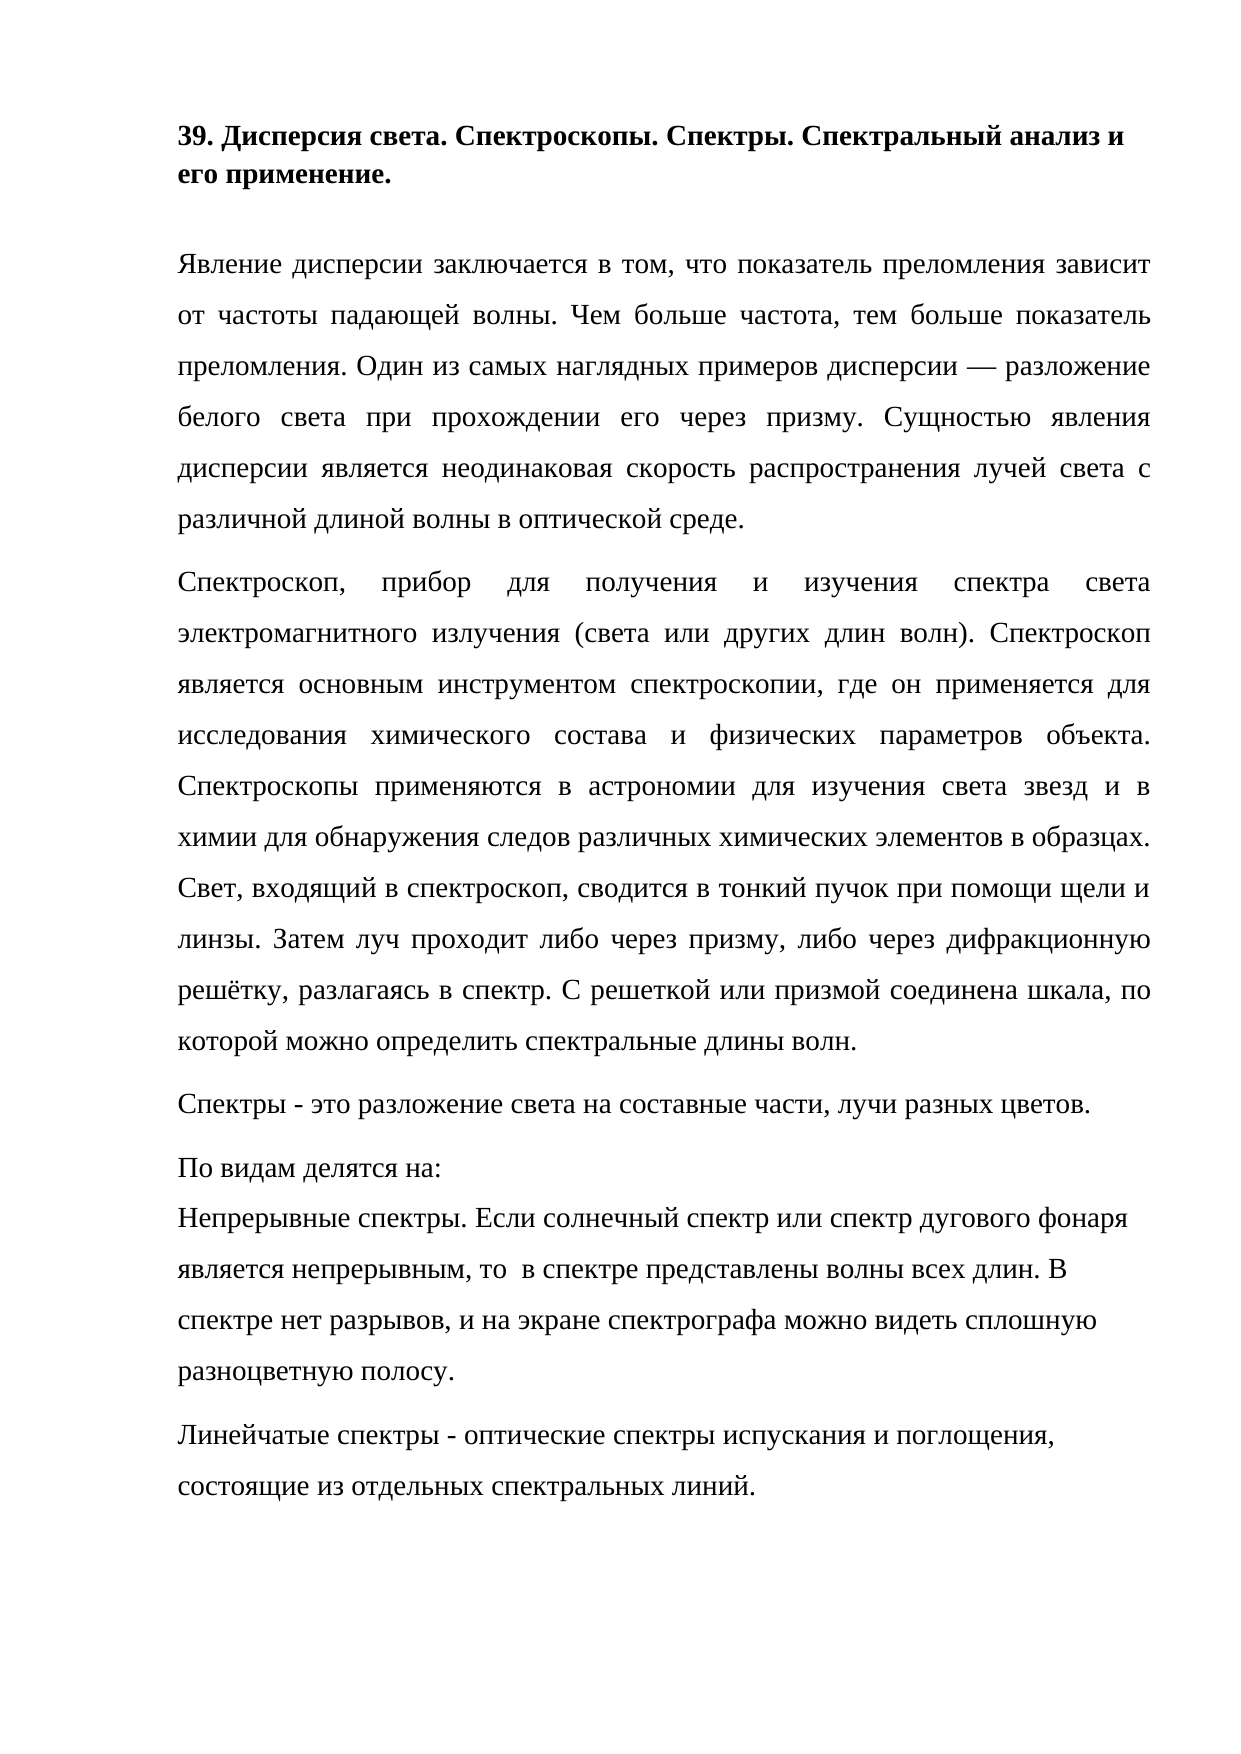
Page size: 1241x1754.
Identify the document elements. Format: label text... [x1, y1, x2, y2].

text Линейчатые спектры - оптические спектры испускания и поглощения, состоящие из отдельных спектральных линий. [177, 1417, 1152, 1501]
title 39. Дисперсия света. Спектроскопы. Спектры. Спектральный анализ и его применение. [177, 118, 1152, 190]
text Спектроскоп, прибор для получения и изучения спектра света электромагнитного излучения (света или других длин волн). Спектроскоп является основным инструментом спектроскопии, где он применяется для исследования химического состава и физических параметров объекта. Спектроскопы применяются в астрономии для изучения света звезд и в химии для обнаружения следов различных химических элементов в образцах. Свет, входящий в спектроскоп, сводится в тонкий пучок при помощи щели и линзы. Затем луч проходит либо через призму, либо через дифракционную решётку, разлагаясь в спектр. С решеткой или призмой соединена шкала, по которой можно определить спектральные длины волн. [177, 564, 1152, 1056]
text Спектры - это разложение света на составные части, лучи разных цветов. [177, 1086, 1152, 1120]
text Явление дисперсии заключается в том, что показатель преломления зависит от частоты падающей волны. Чем больше частота, тем больше показатель преломления. Один из самых наглядных примеров дисперсии — разложение белого света при прохождении его через призму. Сущностью явления дисперсии является неодинаковая скорость распространения лучей света c различной длиной волны в оптической среде. [177, 246, 1152, 534]
text По видам делятся на: Непрерывные спектры. Если солнечный спектр или спектр дугового фонаря является непрерывным, то в спектре представлены волны всех длин. В спектре нет разрывов, и на экране спектрографа можно видеть сплошную разноцветную полосу. [177, 1150, 1152, 1387]
